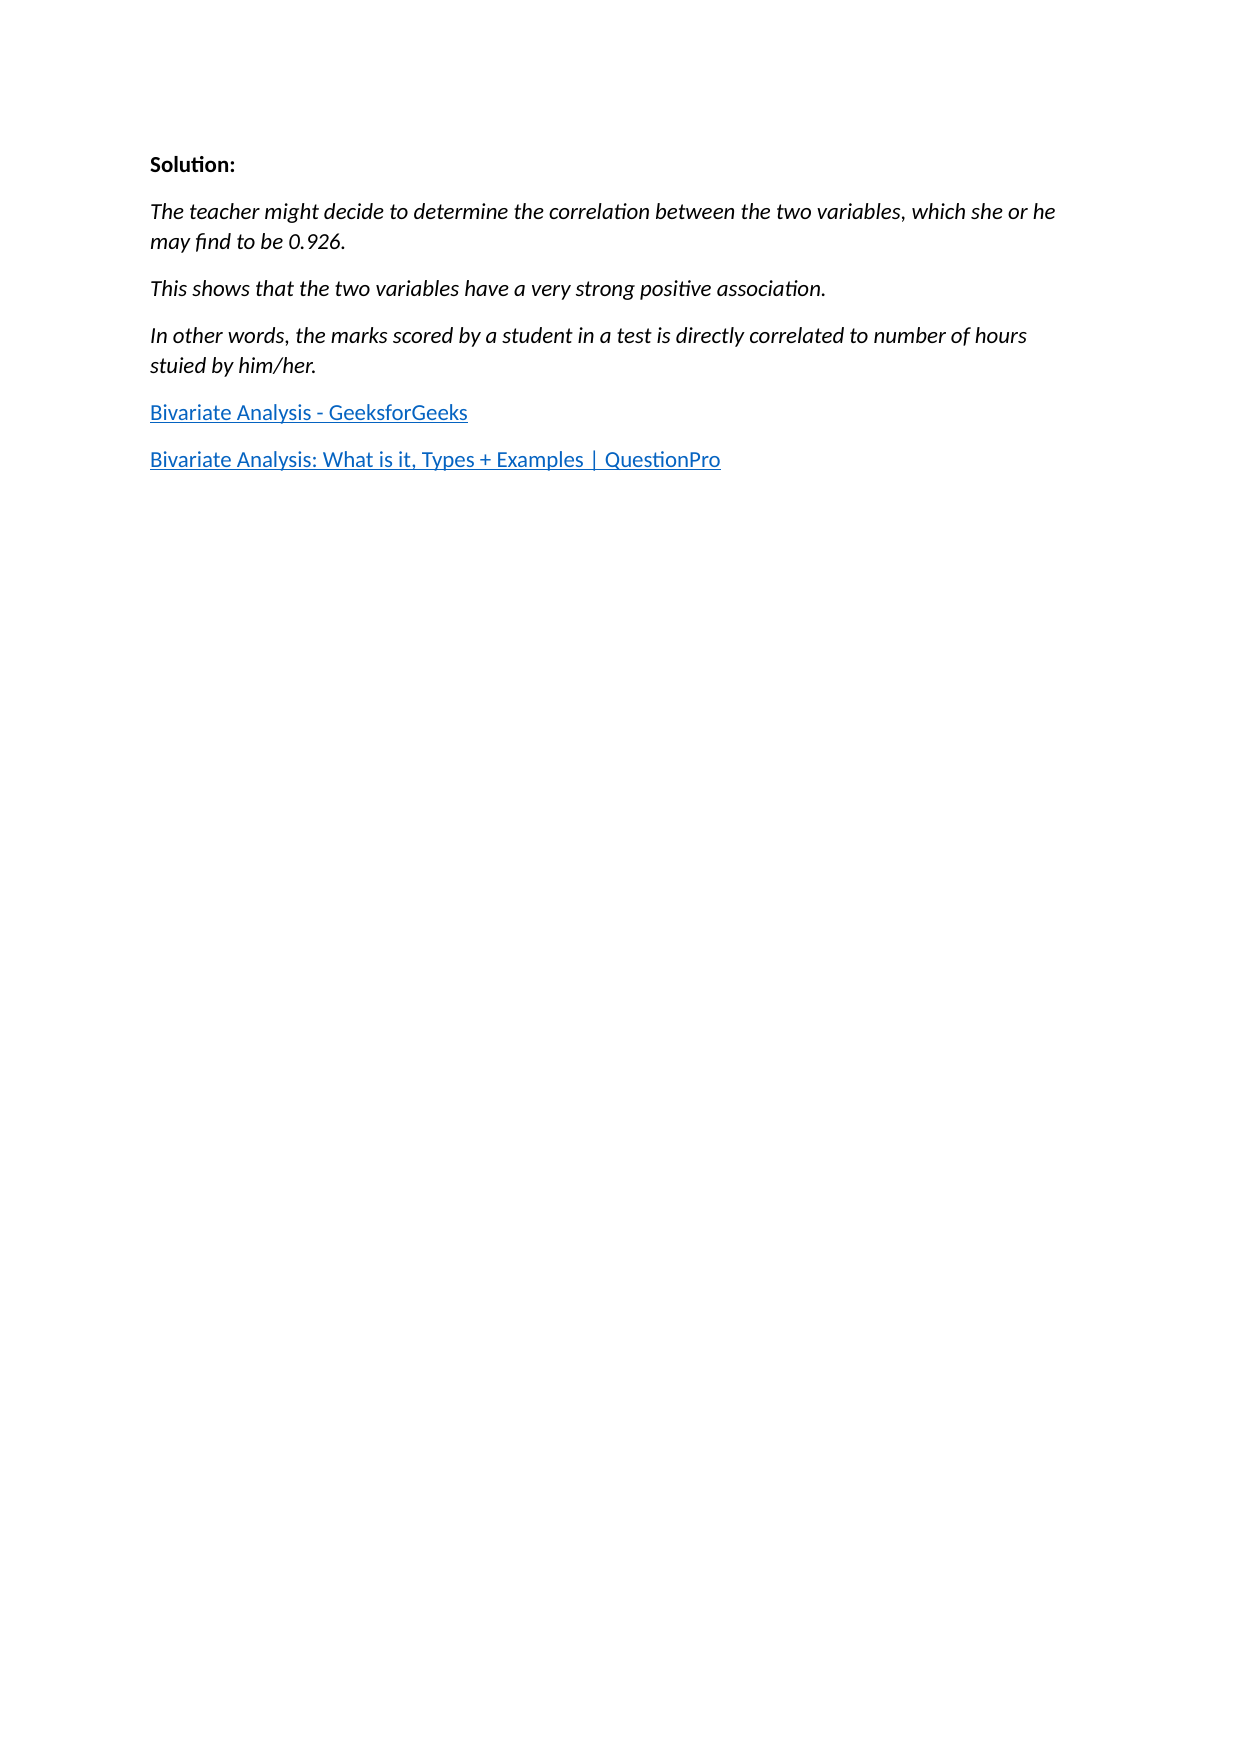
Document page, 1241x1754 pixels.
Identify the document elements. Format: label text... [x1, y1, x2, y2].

text Bivariate Analysis: What is it, Types + Examples | QuestionPro [150, 445, 1090, 473]
text In other words, the marks scored by a student in a test is directly correlated to number of hours stuied by him/her. [150, 321, 1090, 379]
text The teacher might decide to determine the correlation between the two variables, which she or he may find to be 0.926. [150, 197, 1090, 255]
text Solution: [150, 150, 1090, 178]
text Bivariate Analysis - GeeksforGeeks [150, 398, 1090, 426]
text This shows that the two variables have a very strong positive association. [150, 274, 1090, 302]
